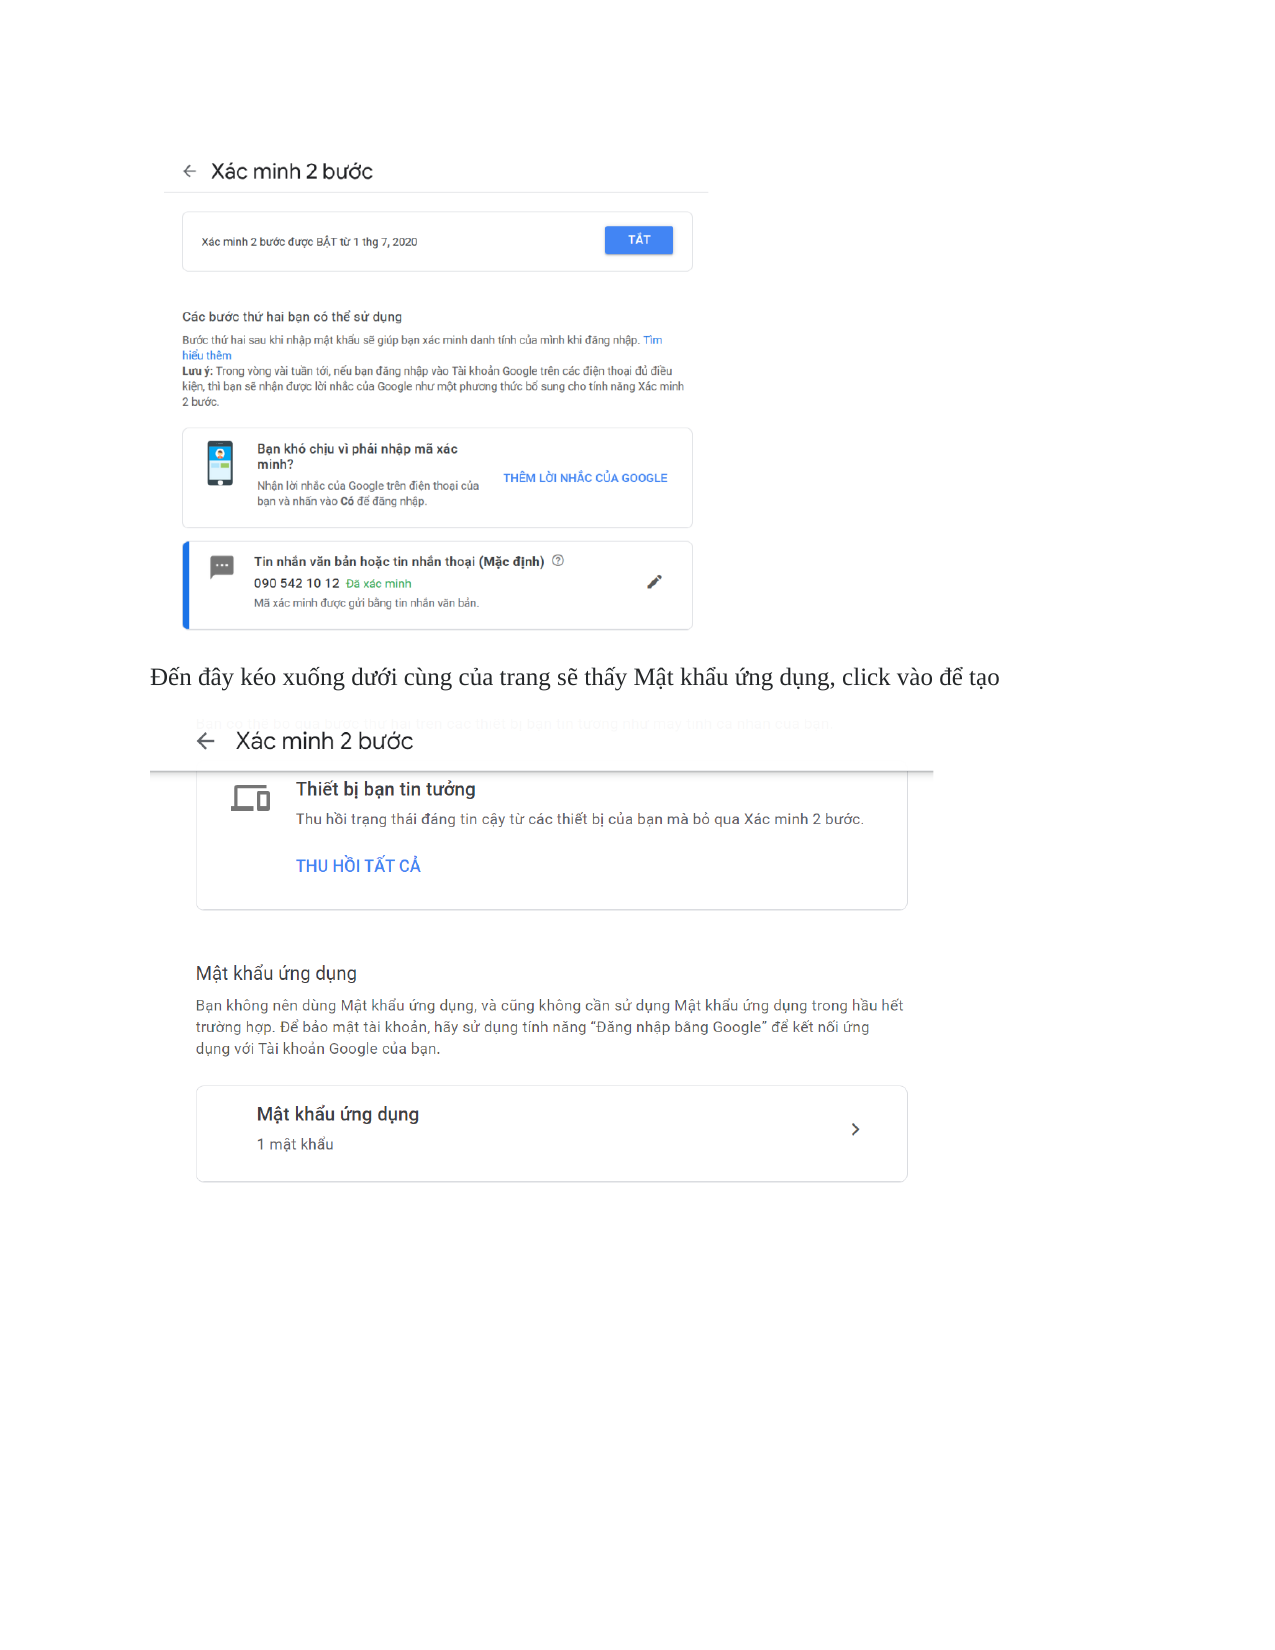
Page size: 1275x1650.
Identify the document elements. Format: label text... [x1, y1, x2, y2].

picture [150, 150, 709, 633]
text Đến đây kéo xuống dưới cùng của trang sẽ thấy Mật khẩu ứng dụng, click vào để tạo [150, 662, 1125, 690]
picture [150, 719, 934, 1190]
